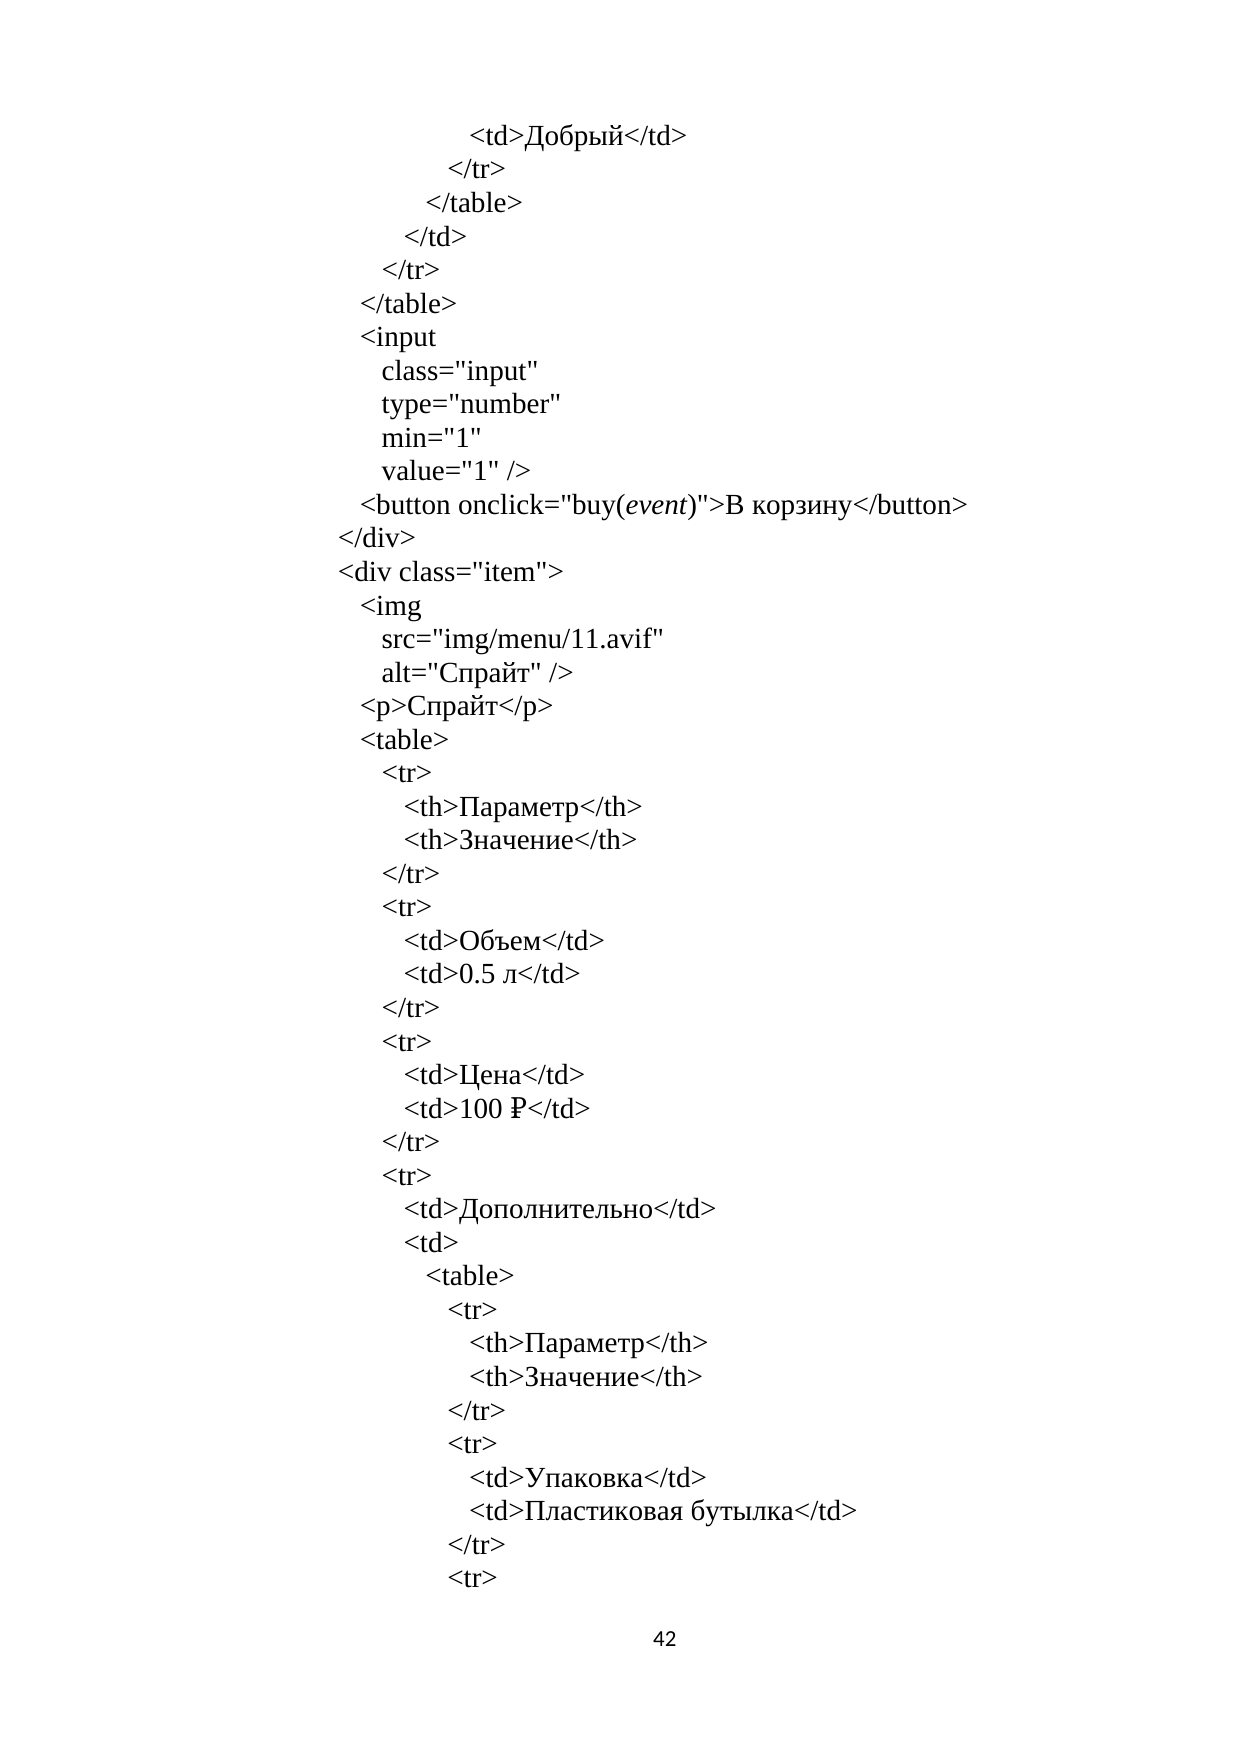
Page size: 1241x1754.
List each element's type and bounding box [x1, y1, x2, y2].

text [177, 118, 1152, 1594]
